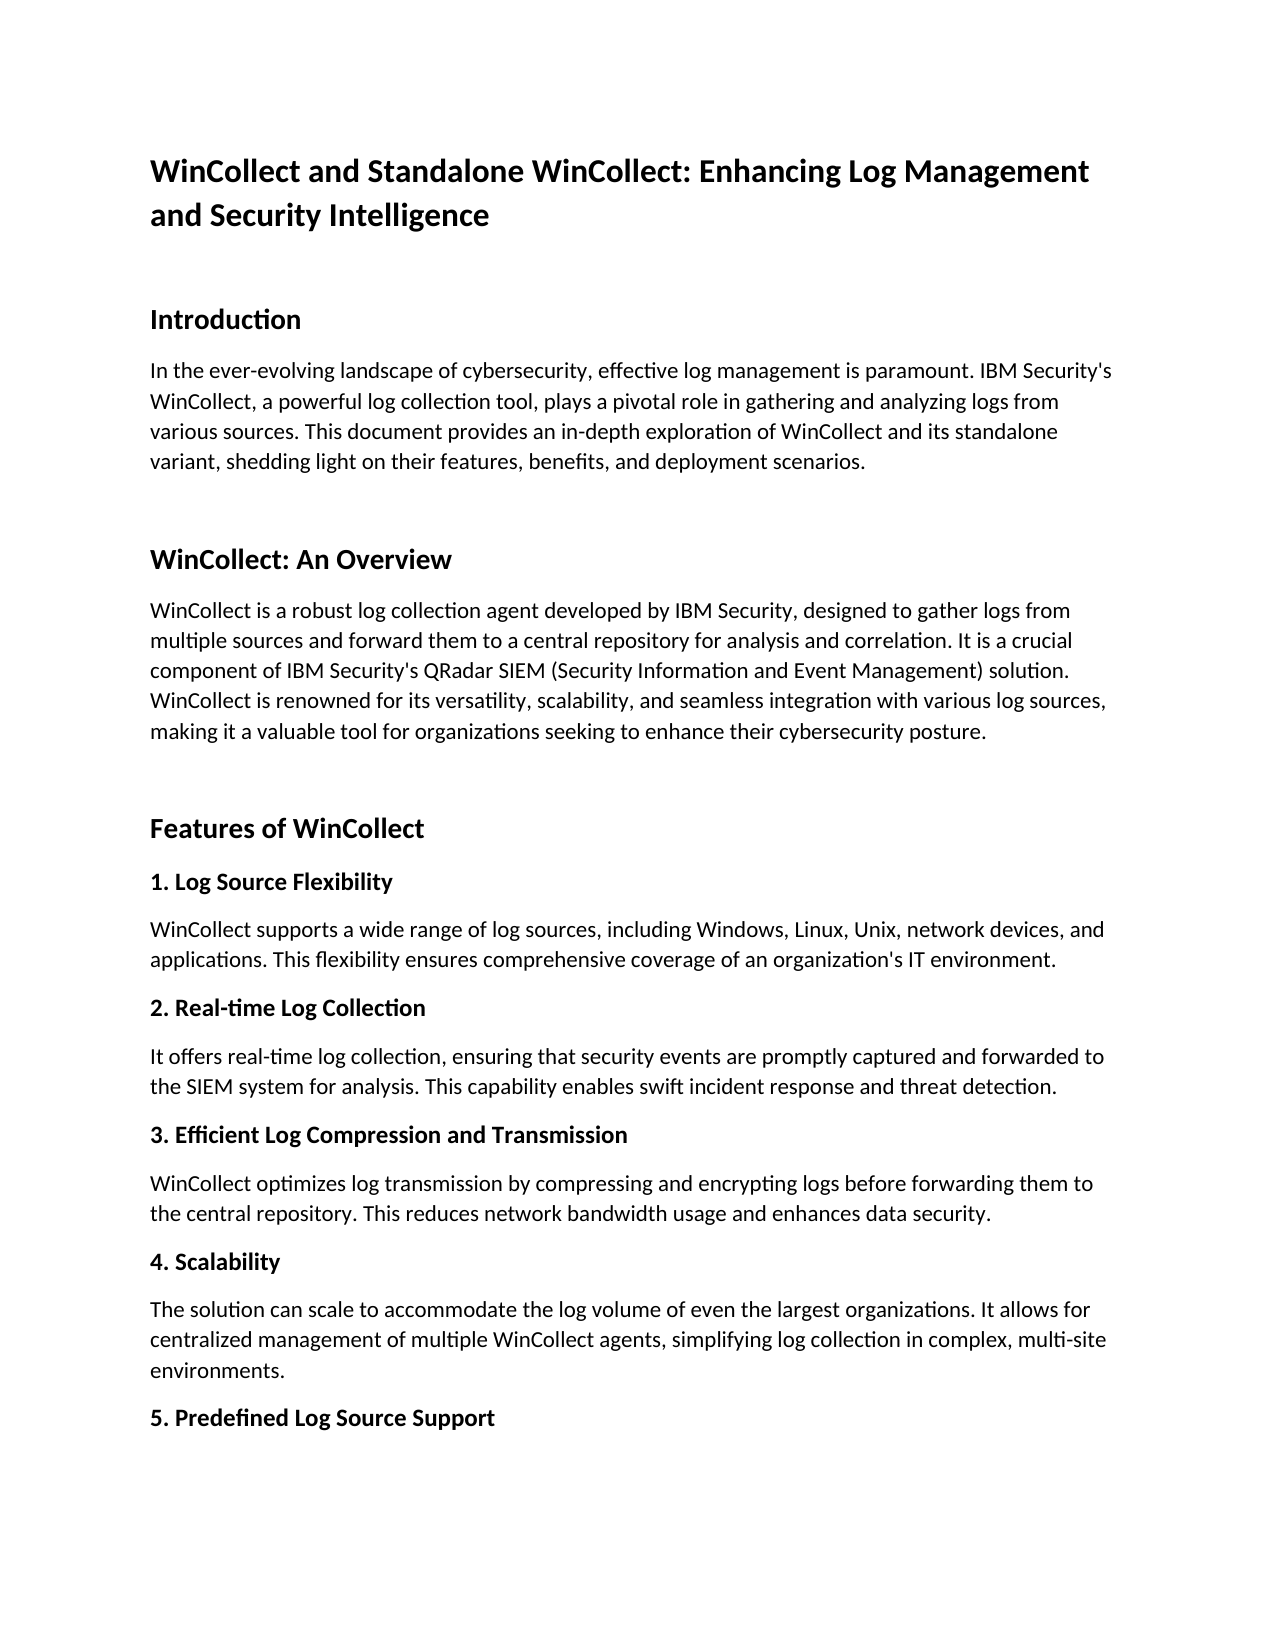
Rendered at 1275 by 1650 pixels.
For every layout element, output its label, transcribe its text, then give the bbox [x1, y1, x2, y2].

text WinCollect optimizes log transmission by compressing and encrypting logs before forwarding them to the central repository. This reduces network bandwidth usage and enhances data security. [150, 1169, 1125, 1227]
text 5. Predefined Log Source Support [150, 1403, 1125, 1433]
text WinCollect and Standalone WinCollect: Enhancing Log Management and Security Intelligence [150, 150, 1125, 235]
text Features of WinCollect [150, 811, 1125, 846]
text The solution can scale to accommodate the log volume of even the largest organizations. It allows for centralized management of multiple WinCollect agents, simplifying log collection in complex, multi-site environments. [150, 1295, 1125, 1384]
text It offers real-time log collection, ensuring that security events are promptly captured and forwarded to the SIEM system for analysis. This capability enables swift incident response and threat detection. [150, 1042, 1125, 1100]
text WinCollect is a robust log collection agent developed by IBM Security, designed to gather logs from multiple sources and forward them to a central repository for analysis and correlation. It is a crucial component of IBM Security's QRadar SIEM (Security Information and Event Management) solution. WinCollect is renowned for its versatility, scalability, and seamless integration with various log sources, making it a valuable tool for organizations seeking to enhance their cybersecurity posture. [150, 596, 1125, 745]
text WinCollect: An Overview [150, 541, 1125, 577]
text Introduction [150, 301, 1125, 337]
text 3. Efficient Log Compression and Transmission [150, 1119, 1125, 1149]
text In the ever-evolving landscape of cybersecurity, effective log management is paramount. IBM Security's WinCollect, a powerful log collection tool, plays a pivotal role in gathering and analyzing logs from various sources. This document provides an in-depth exploration of WinCollect and its standalone variant, shedding light on their features, benefits, and deployment scenarios. [150, 357, 1125, 475]
text 1. Log Source Flexibility [150, 866, 1125, 896]
text 2. Real-time Log Collection [150, 992, 1125, 1023]
text 4. Scalability [150, 1246, 1125, 1276]
text WinCollect supports a wide range of log sources, including Windows, Linux, Unix, network devices, and applications. This flexibility ensures comprehensive coverage of an organization's IT environment. [150, 915, 1125, 973]
